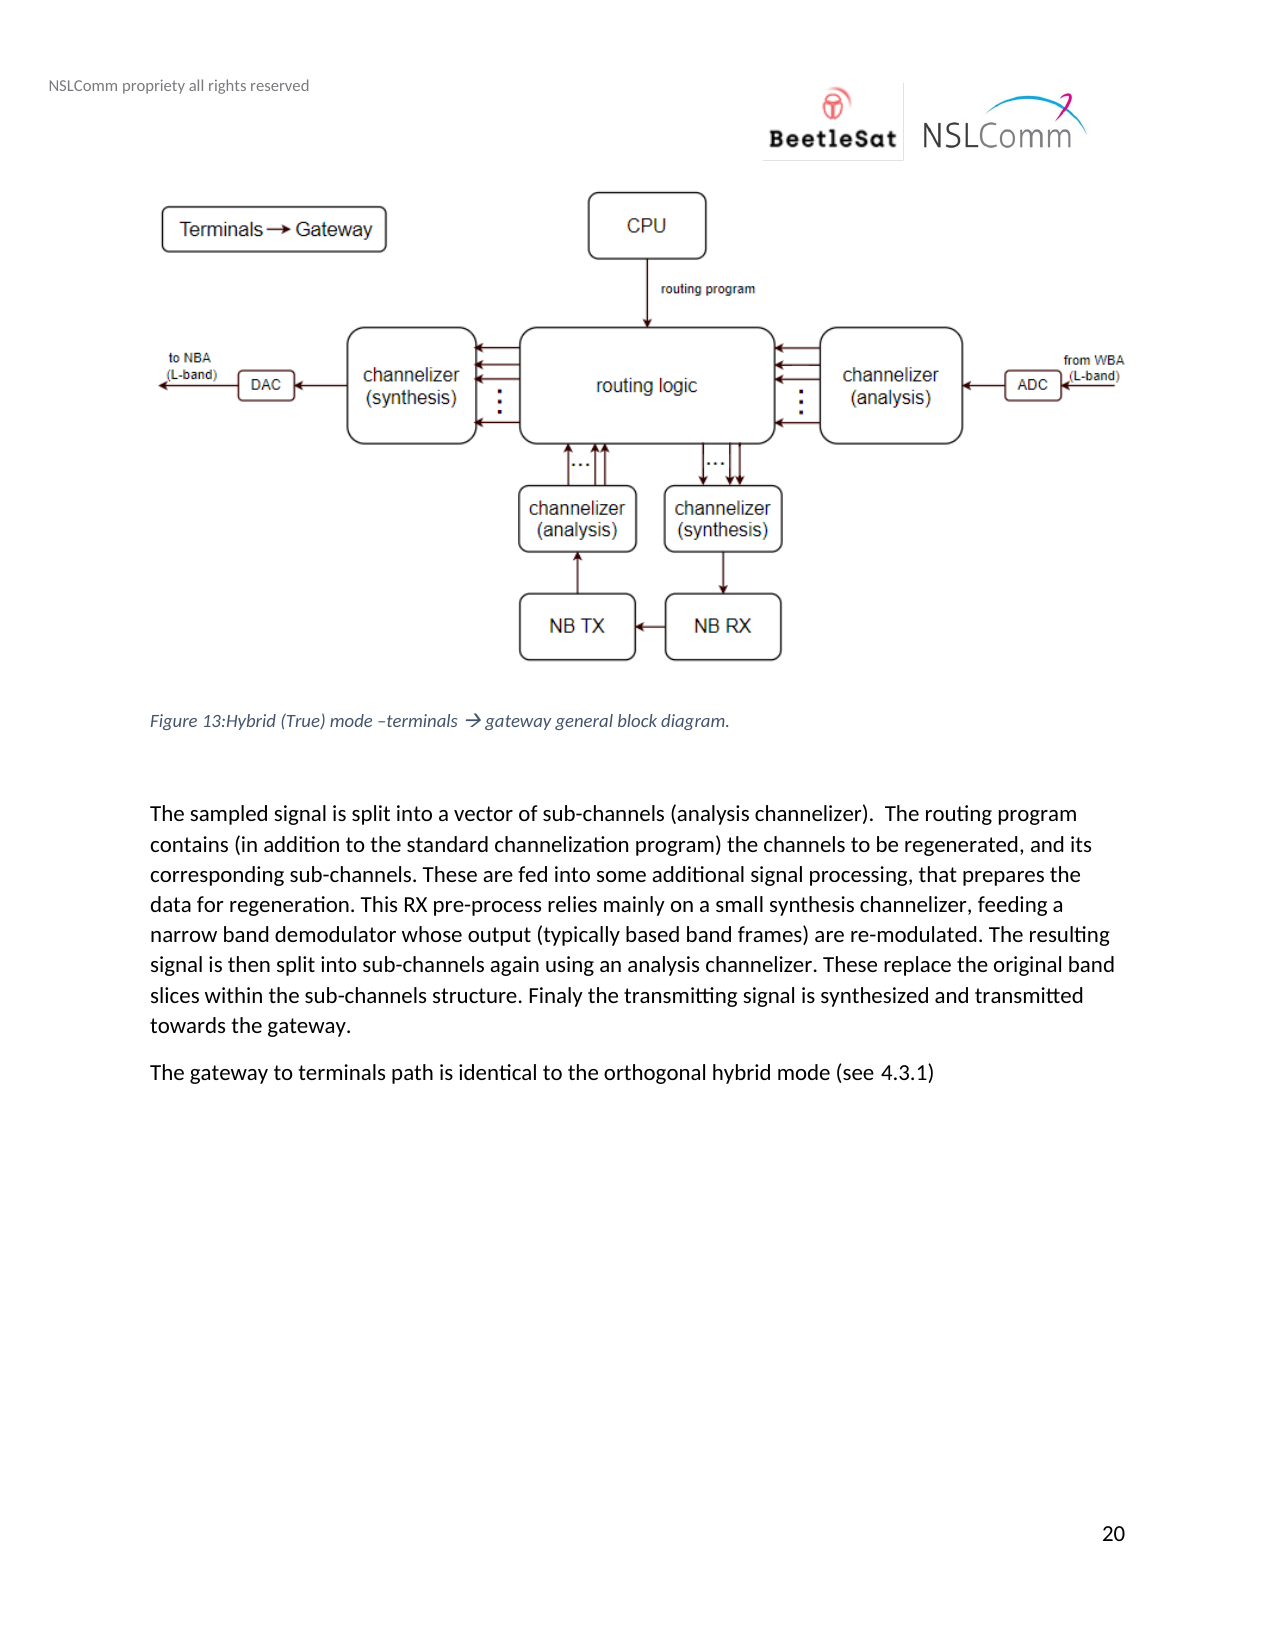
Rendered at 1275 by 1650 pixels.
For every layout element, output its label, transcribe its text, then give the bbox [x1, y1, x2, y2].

text The gateway to terminals path is identical to the orthogonal hybrid mode (see ‎4.3.1) [150, 1058, 1125, 1086]
picture [762, 83, 905, 162]
text Figure 13:Hybrid (True) mode –terminals gateway general block diagram. [150, 709, 1125, 732]
picture [150, 185, 1125, 690]
text The sampled signal is split into a vector of sub-channels (analysis channelizer). The routing program contains (in addition to the standard channelization program) the channels to be regenerated, and its corresponding sub-channels. These are fed into some additional signal processing, that prepares the data for regeneration. This RX pre-process relies mainly on a small synthesis channelizer, feeding a narrow band demodulator whose output (typically based band frames) are re-modulated. The resulting signal is then split into sub-channels again using an analysis channelizer. These replace the original band slices within the sub-channels structure. Finaly the transmitting signal is synthesized and transmitted towards the gateway. [150, 799, 1125, 1039]
picture [907, 90, 1098, 149]
